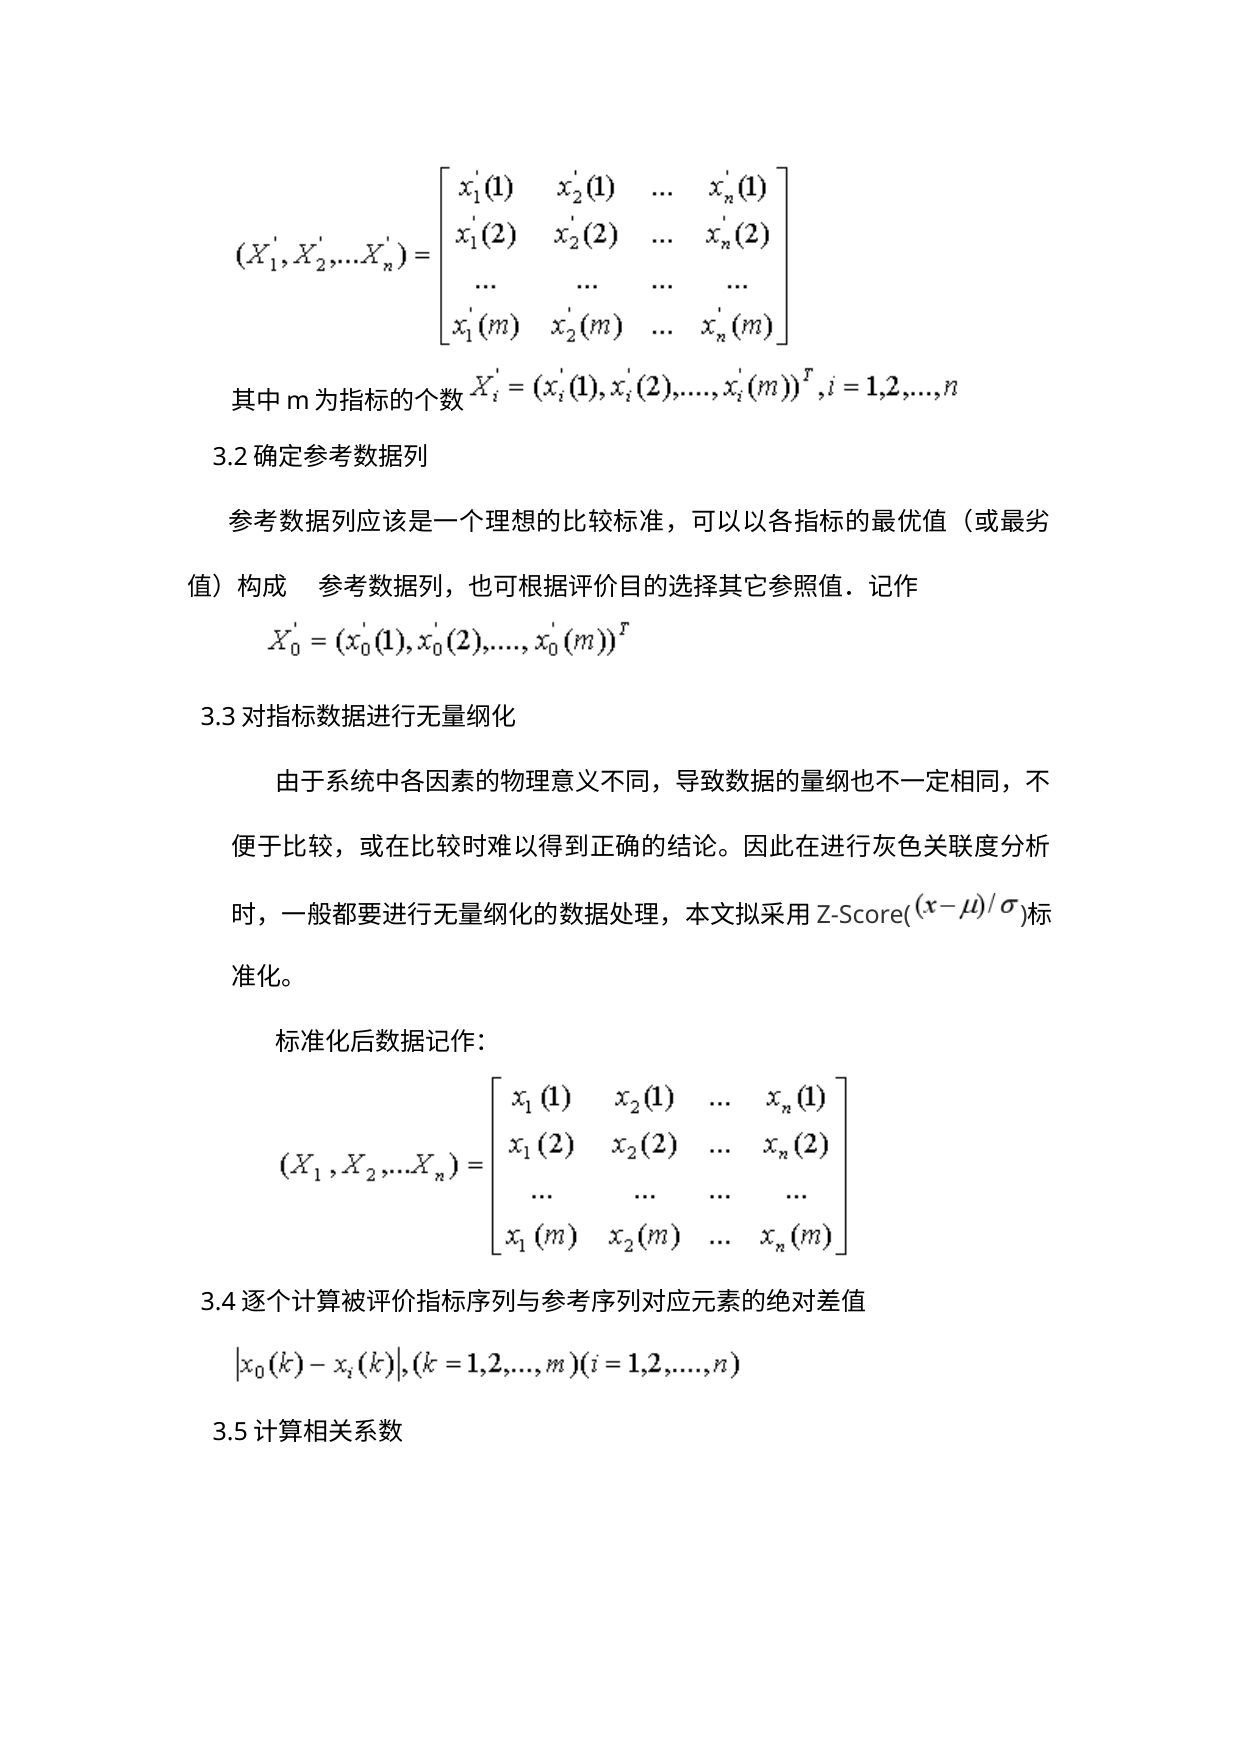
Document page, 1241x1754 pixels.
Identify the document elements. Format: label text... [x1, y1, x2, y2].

text 标准化后数据记作： [231, 1007, 1053, 1072]
text 3.2确定参考数据列 [187, 422, 1053, 487]
picture [464, 362, 965, 410]
text 由于系统中各因素的物理意义不同，导致数据的量纲也不一定相同，不便于比较，或在比较时难以得到正确的结论。因此在进行灰色关联度分析时，一般都要进行无量纲化的数据处理，本文拟采用Z-Score()标准化。 [231, 747, 1053, 1007]
text 3.4逐个计算被评价指标序列与参考序列对应元素的绝对差值 [187, 1267, 1053, 1332]
picture [275, 1072, 853, 1260]
text 3.3对指标数据进行无量纲化 [187, 682, 1053, 747]
picture [231, 1341, 747, 1388]
text 参考数据列应该是一个理想的比较标准，可以以各指标的最优值（或最劣值）构成 参考数据列，也可根据评价目的选择其它参照值．记作 [187, 487, 1053, 617]
picture [262, 617, 637, 664]
picture [911, 887, 1020, 924]
picture [231, 162, 794, 350]
text 3.5计算相关系数 [187, 1397, 1053, 1462]
